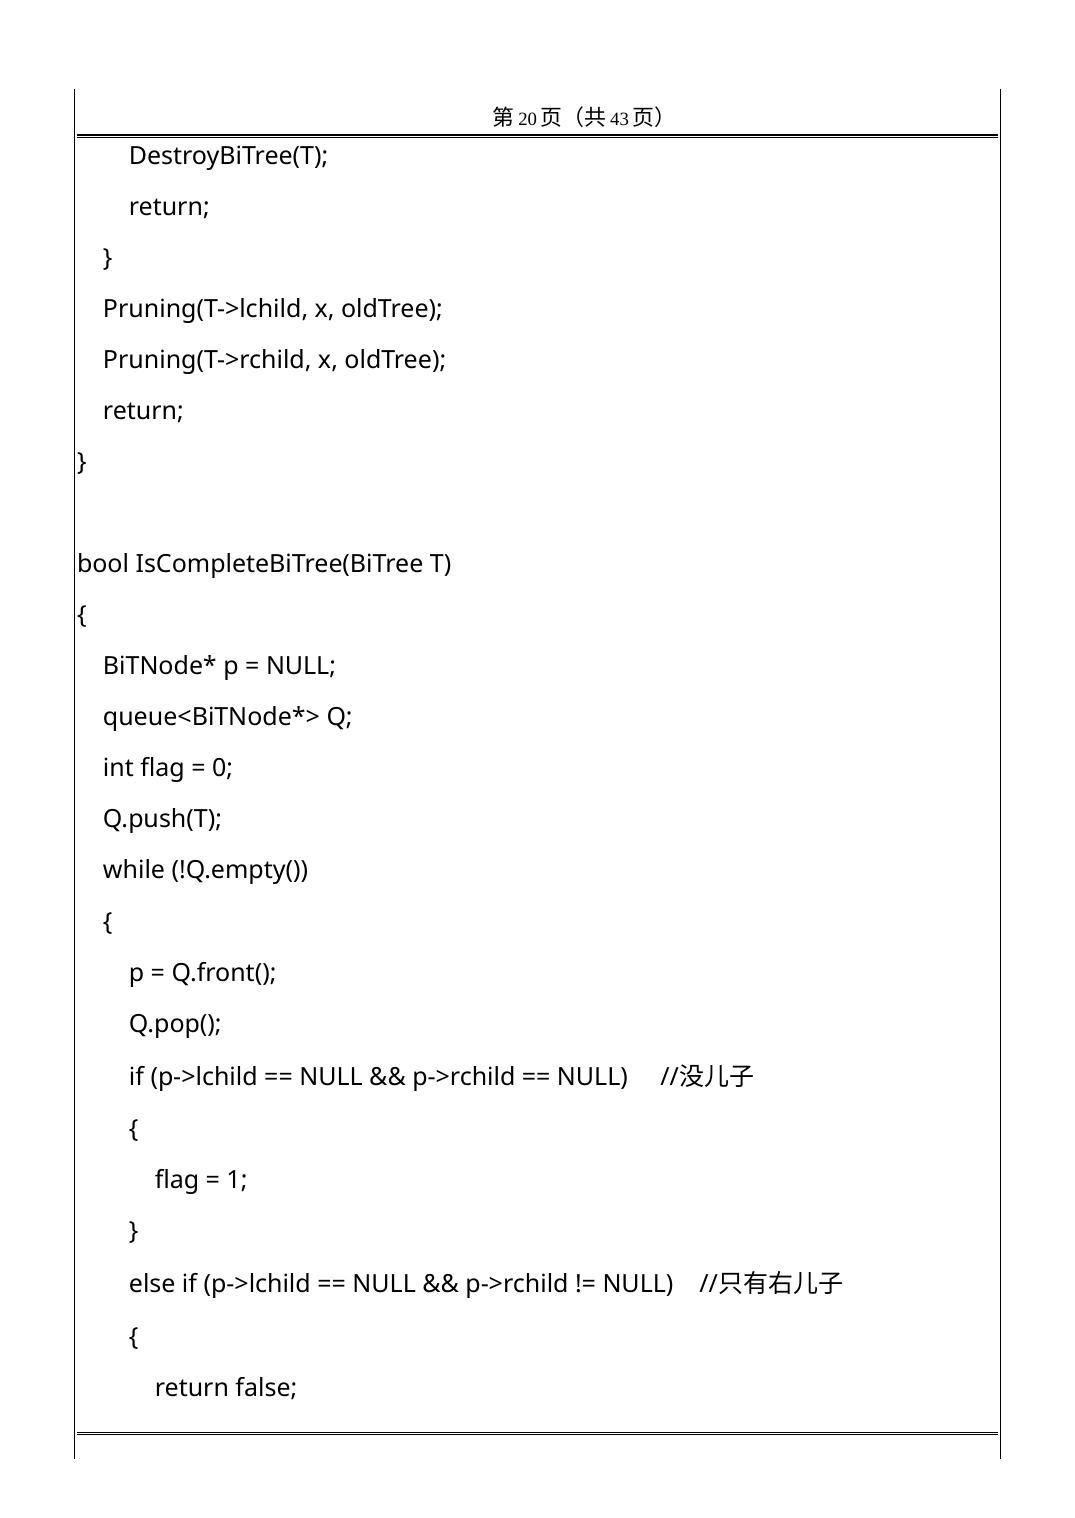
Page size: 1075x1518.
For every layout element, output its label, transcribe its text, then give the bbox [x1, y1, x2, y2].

text queue<BiTNode*> Q; [77, 699, 998, 733]
text { [77, 1111, 998, 1145]
text } [77, 240, 998, 274]
text Pruning(T->lchild, x, oldTree); [77, 291, 998, 325]
text BiTNode* p = NULL; [77, 648, 998, 682]
text while (!Q.empty()) [77, 852, 998, 886]
text int flag = 0; [77, 750, 998, 784]
text { [77, 903, 998, 937]
text if (p->lchild == NULL && p->rchild == NULL) //没儿子 [77, 1056, 998, 1093]
text Q.pop(); [77, 1005, 998, 1039]
text } [77, 444, 998, 478]
text Q.push(T); [77, 801, 998, 835]
text else if (p->lchild == NULL && p->rchild != NULL) //只有右儿子 [77, 1264, 998, 1300]
text return false; [77, 1369, 998, 1403]
text flag = 1; [77, 1162, 998, 1196]
text DestroyBiTree(T); [77, 138, 998, 172]
text return; [77, 393, 998, 427]
text return; [77, 189, 998, 223]
text Pruning(T->rchild, x, oldTree); [77, 342, 998, 376]
text { [77, 597, 998, 631]
text bool IsCompleteBiTree(BiTree T) [77, 546, 998, 580]
text } [77, 1213, 998, 1247]
text p = Q.front(); [77, 954, 998, 988]
text { [77, 1318, 998, 1352]
